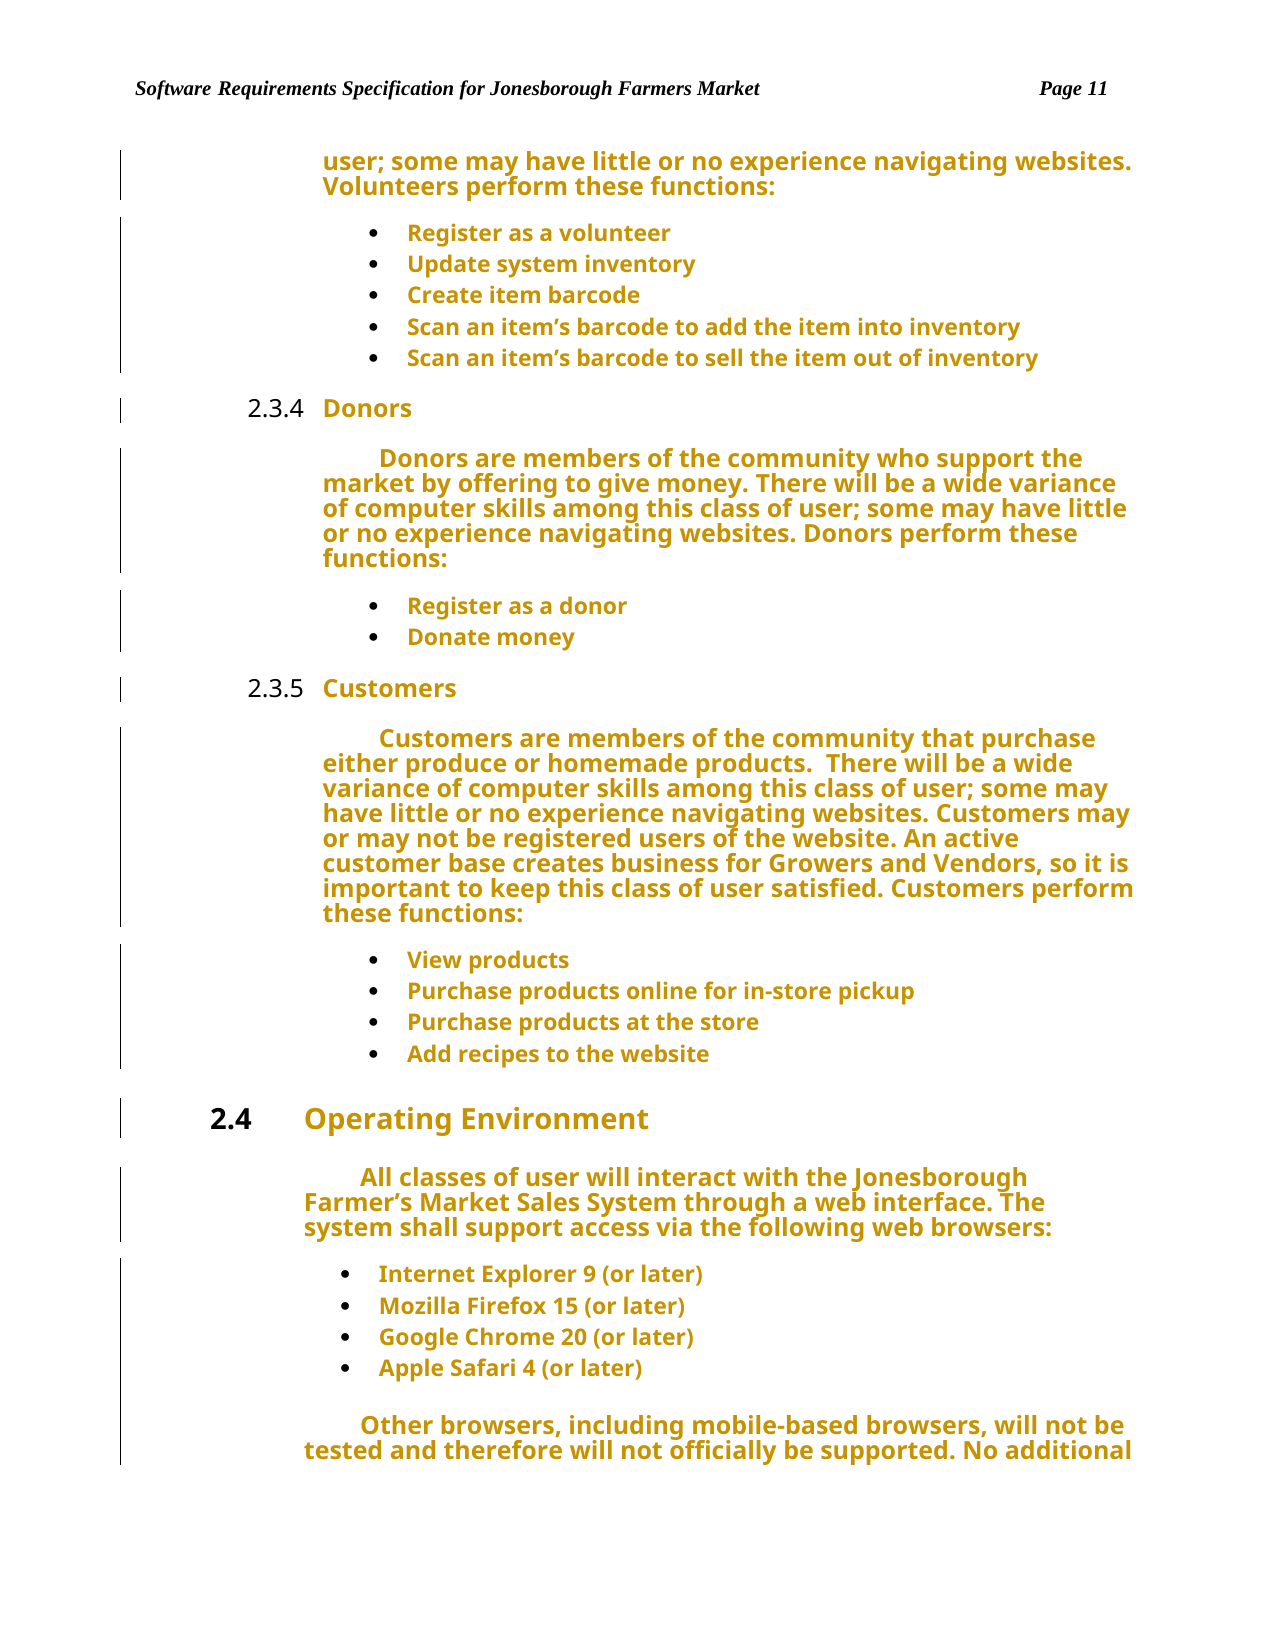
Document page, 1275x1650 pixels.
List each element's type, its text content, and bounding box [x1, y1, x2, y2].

list Create item barcode [369, 279, 1140, 310]
list Internet Explorer 9 (or later) [341, 1258, 1140, 1290]
list Scan an item’s barcode to sell the item out of inventory [369, 342, 1140, 373]
subtitle Customers [247, 677, 1140, 702]
list Add recipes to the website [369, 1037, 1140, 1069]
list Purchase products at the store [369, 1006, 1140, 1037]
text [304, 1415, 1140, 1465]
list Update system inventory [369, 248, 1140, 279]
list Register as a volunteer [369, 217, 1140, 248]
list Google Chrome 20 (or later) [341, 1321, 1140, 1352]
list Scan an item’s barcode to add the item into inventory [369, 310, 1140, 342]
list Donate money [369, 621, 1140, 652]
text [322, 150, 1140, 200]
list Register as a donor [369, 589, 1140, 621]
text Customers are members of the community that purchase either produce or homemade products. There will be a wide variance of computer skills among this class of user; some may have little or no experience navigating websites. Customers may or may not be registered users of the website. An active customer base creates business for Growers and Vendors, so it is important to keep this class of user satisfied. Customers perform these functions: [322, 727, 1140, 927]
list Mozilla Firefox 15 (or later) [341, 1290, 1140, 1321]
text All classes of user will interact with the Jonesborough Farmer’s Market Sales System through a web interface. The system shall support access via the following web browsers: [304, 1167, 1140, 1242]
list Apple Safari 4 (or later) [341, 1352, 1140, 1383]
subtitle Operating Environment [210, 1098, 1140, 1138]
subtitle Donors [247, 398, 1140, 423]
list Purchase products online for in-store pickup [369, 975, 1140, 1006]
list View products [369, 944, 1140, 975]
text Donors are members of the community who support the market by offering to give money. There will be a wide variance of computer skills among this class of user; some may have little or no experience navigating websites. Donors perform these functions: [322, 448, 1140, 573]
